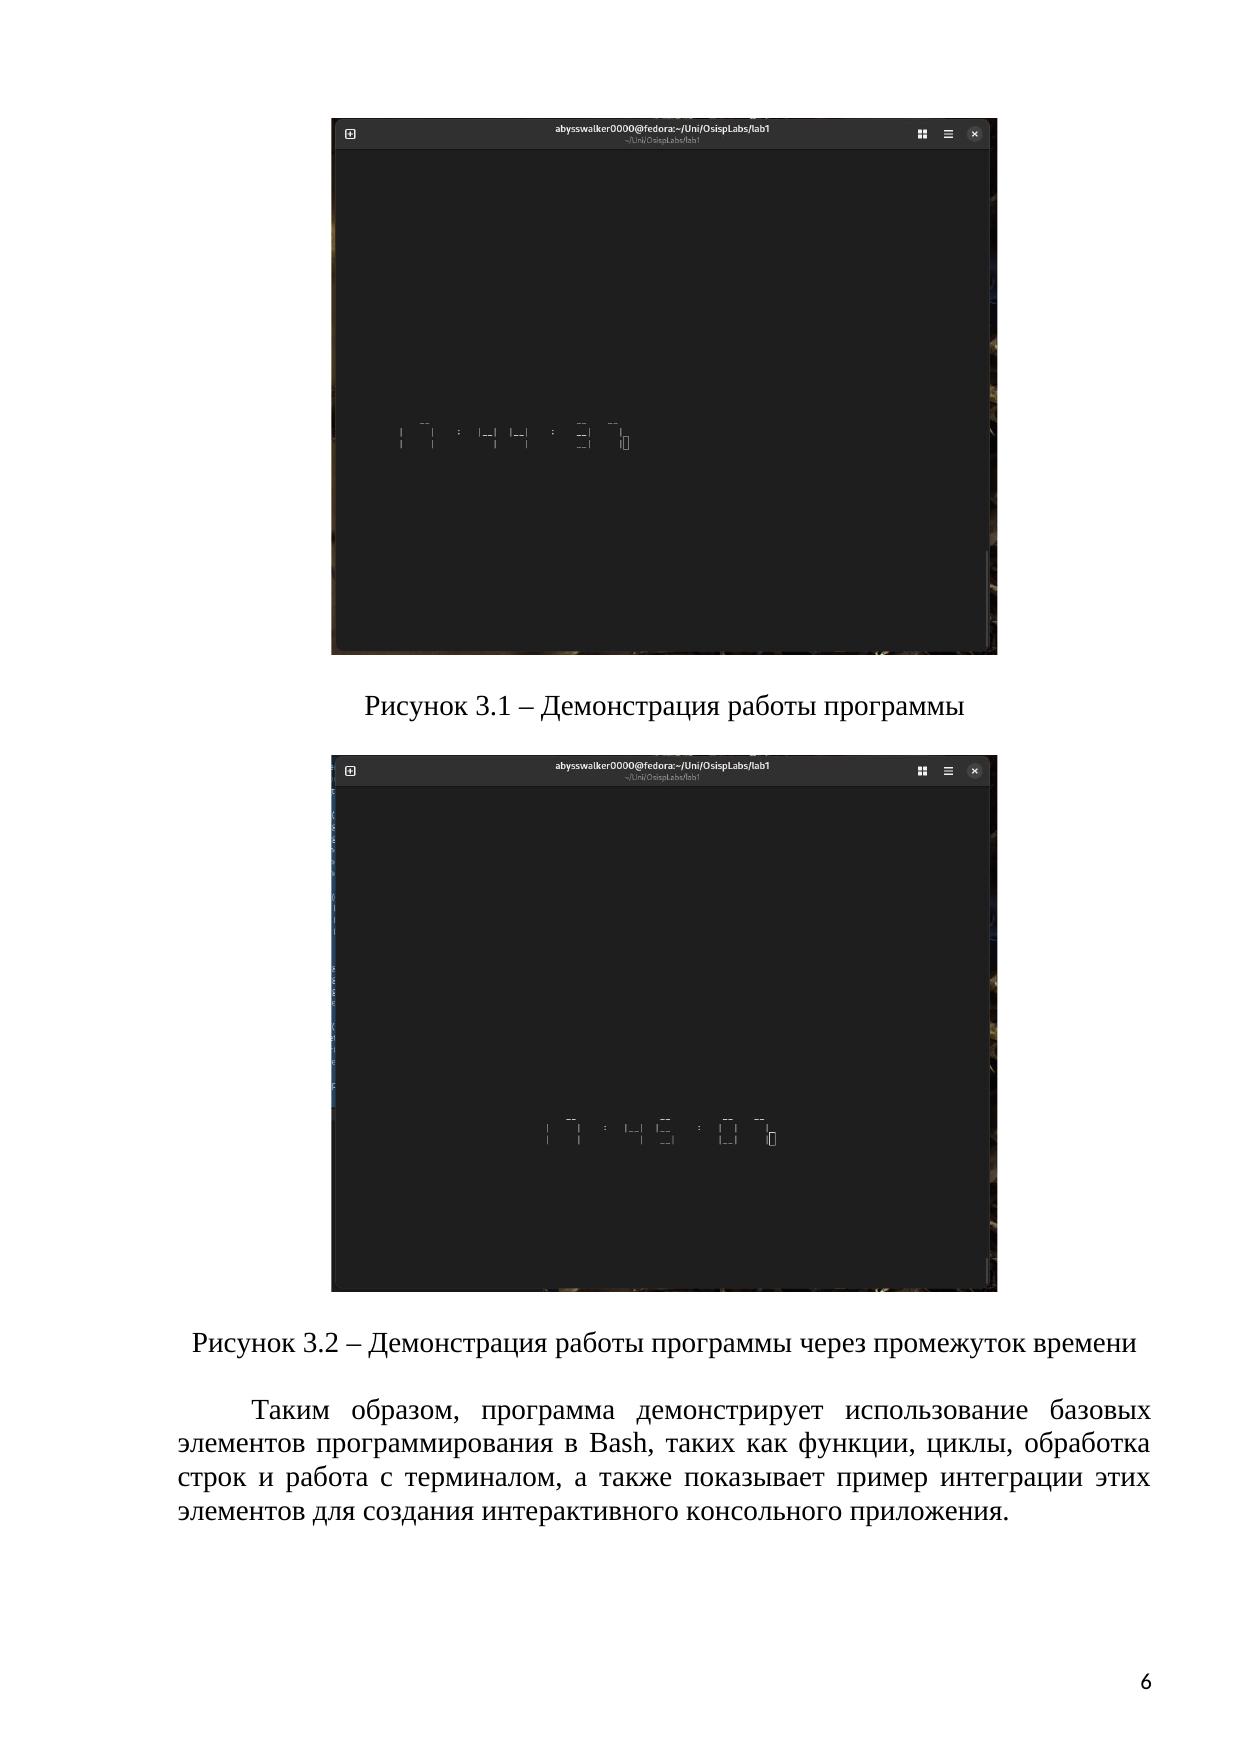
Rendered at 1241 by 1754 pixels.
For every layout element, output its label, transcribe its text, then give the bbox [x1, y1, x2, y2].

picture [331, 755, 998, 1292]
text Рисунок 3.1 – Демонстрация работы программы [177, 688, 1152, 722]
text Рисунок 3.2 – Демонстрация работы программы через промежуток времени [177, 1325, 1152, 1358]
text Таким образом, программа демонстрирует использование базовых элементов программирования в Bash, таких как функции, циклы, обработка строк и работа с терминалом, а также показывает пример интеграции этих элементов для создания интерактивного консольного приложения. [177, 1392, 1152, 1526]
picture [331, 118, 998, 655]
